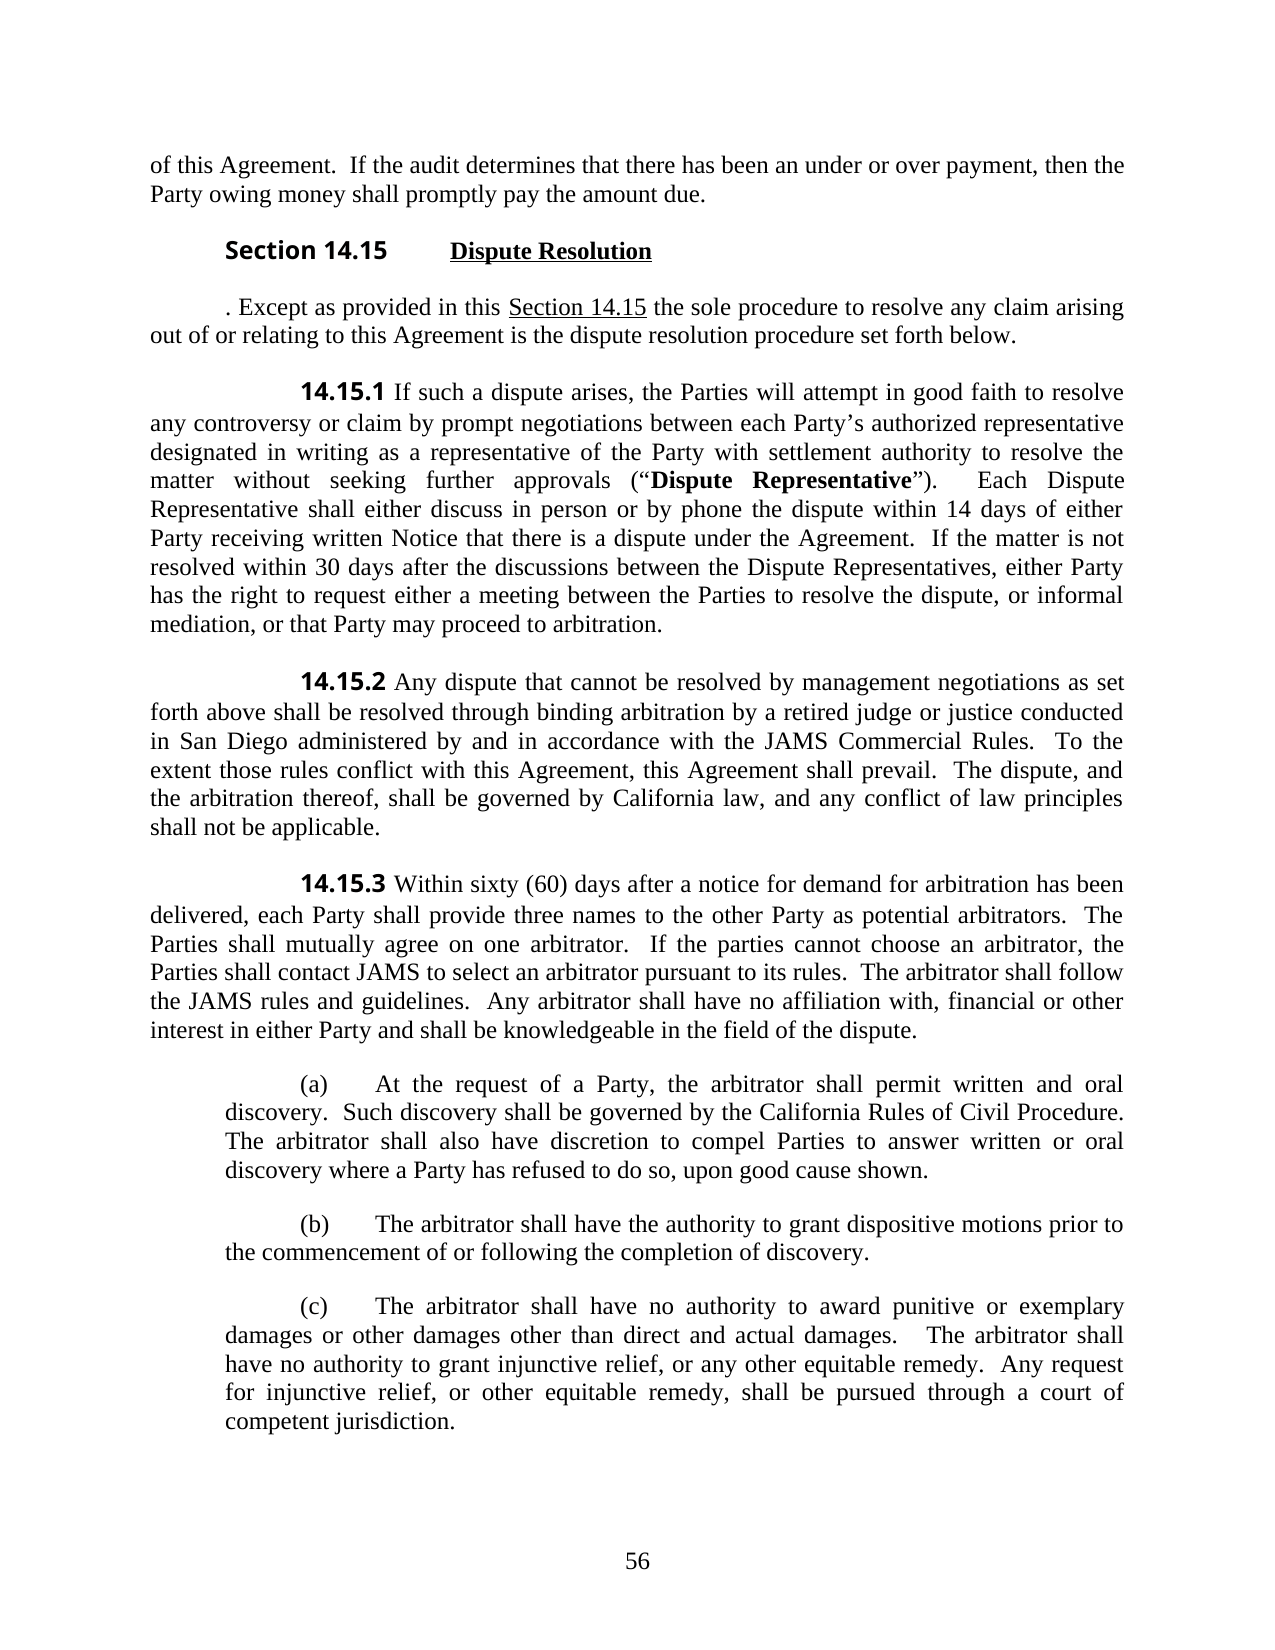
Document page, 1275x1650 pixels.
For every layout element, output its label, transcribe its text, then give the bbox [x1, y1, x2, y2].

subtitle If such a dispute arises, the Parties will attempt in good faith to resolve any controversy or claim by prompt negotiations between each Party’s authorized representative designated in writing as a representative of the Party with settlement authority to resolve the matter without seeking further approvals (“Dispute Representative”). Each Dispute Representative shall either discuss in person or by phone the dispute within 14 days of either Party receiving written Notice that there is a dispute under the Agreement. If the matter is not resolved within 30 days after the discussions between the Dispute Representatives, either Party has the right to request either a meeting between the Parties to resolve the dispute, or informal mediation, or that Party may proceed to arbitration. [150, 374, 1125, 638]
subtitle Dispute Resolution [150, 232, 1125, 267]
subtitle At the request of a Party, the arbitrator shall permit written and oral discovery. Such discovery shall be governed by the California Rules of Civil Procedure. The arbitrator shall also have discretion to compel Parties to answer written or oral discovery where a Party has refused to do so, upon good cause shown. [225, 1069, 1125, 1184]
subtitle . Except as provided in this Section 14.15 the sole procedure to resolve any claim arising out of or relating to this Agreement is the dispute resolution procedure set forth below. [150, 292, 1125, 349]
subtitle Any dispute that cannot be resolved by management negotiations as set forth above shall be resolved through binding arbitration by a retired judge or justice conducted in San Diego administered by and in accordance with the JAMS Commercial Rules. To the extent those rules conflict with this Agreement, this Agreement shall prevail. The dispute, and the arbitration thereof, shall be governed by California law, and any conflict of law principles shall not be applicable. [150, 663, 1125, 841]
subtitle The arbitrator shall have no authority to award punitive or exemplary damages or other damages other than direct and actual damages. The arbitrator shall have no authority to grant injunctive relief, or any other equitable remedy. Any request for injunctive relief, or other equitable remedy, shall be pursued through a court of competent jurisdiction. [225, 1291, 1125, 1435]
subtitle The arbitrator shall have the authority to grant dispositive motions prior to the commencement of or following the completion of discovery. [225, 1209, 1125, 1266]
subtitle Within sixty (60) days after a notice for demand for arbitration has been delivered, each Party shall provide three names to the other Party as potential arbitrators. The Parties shall mutually agree on one arbitrator. If the parties cannot choose an arbitrator, the Parties shall contact JAMS to select an arbitrator pursuant to its rules. The arbitrator shall follow the JAMS rules and guidelines. Any arbitrator shall have no affiliation with, financial or other interest in either Party and shall be knowledgeable in the field of the dispute. [150, 866, 1125, 1044]
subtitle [150, 150, 1125, 207]
